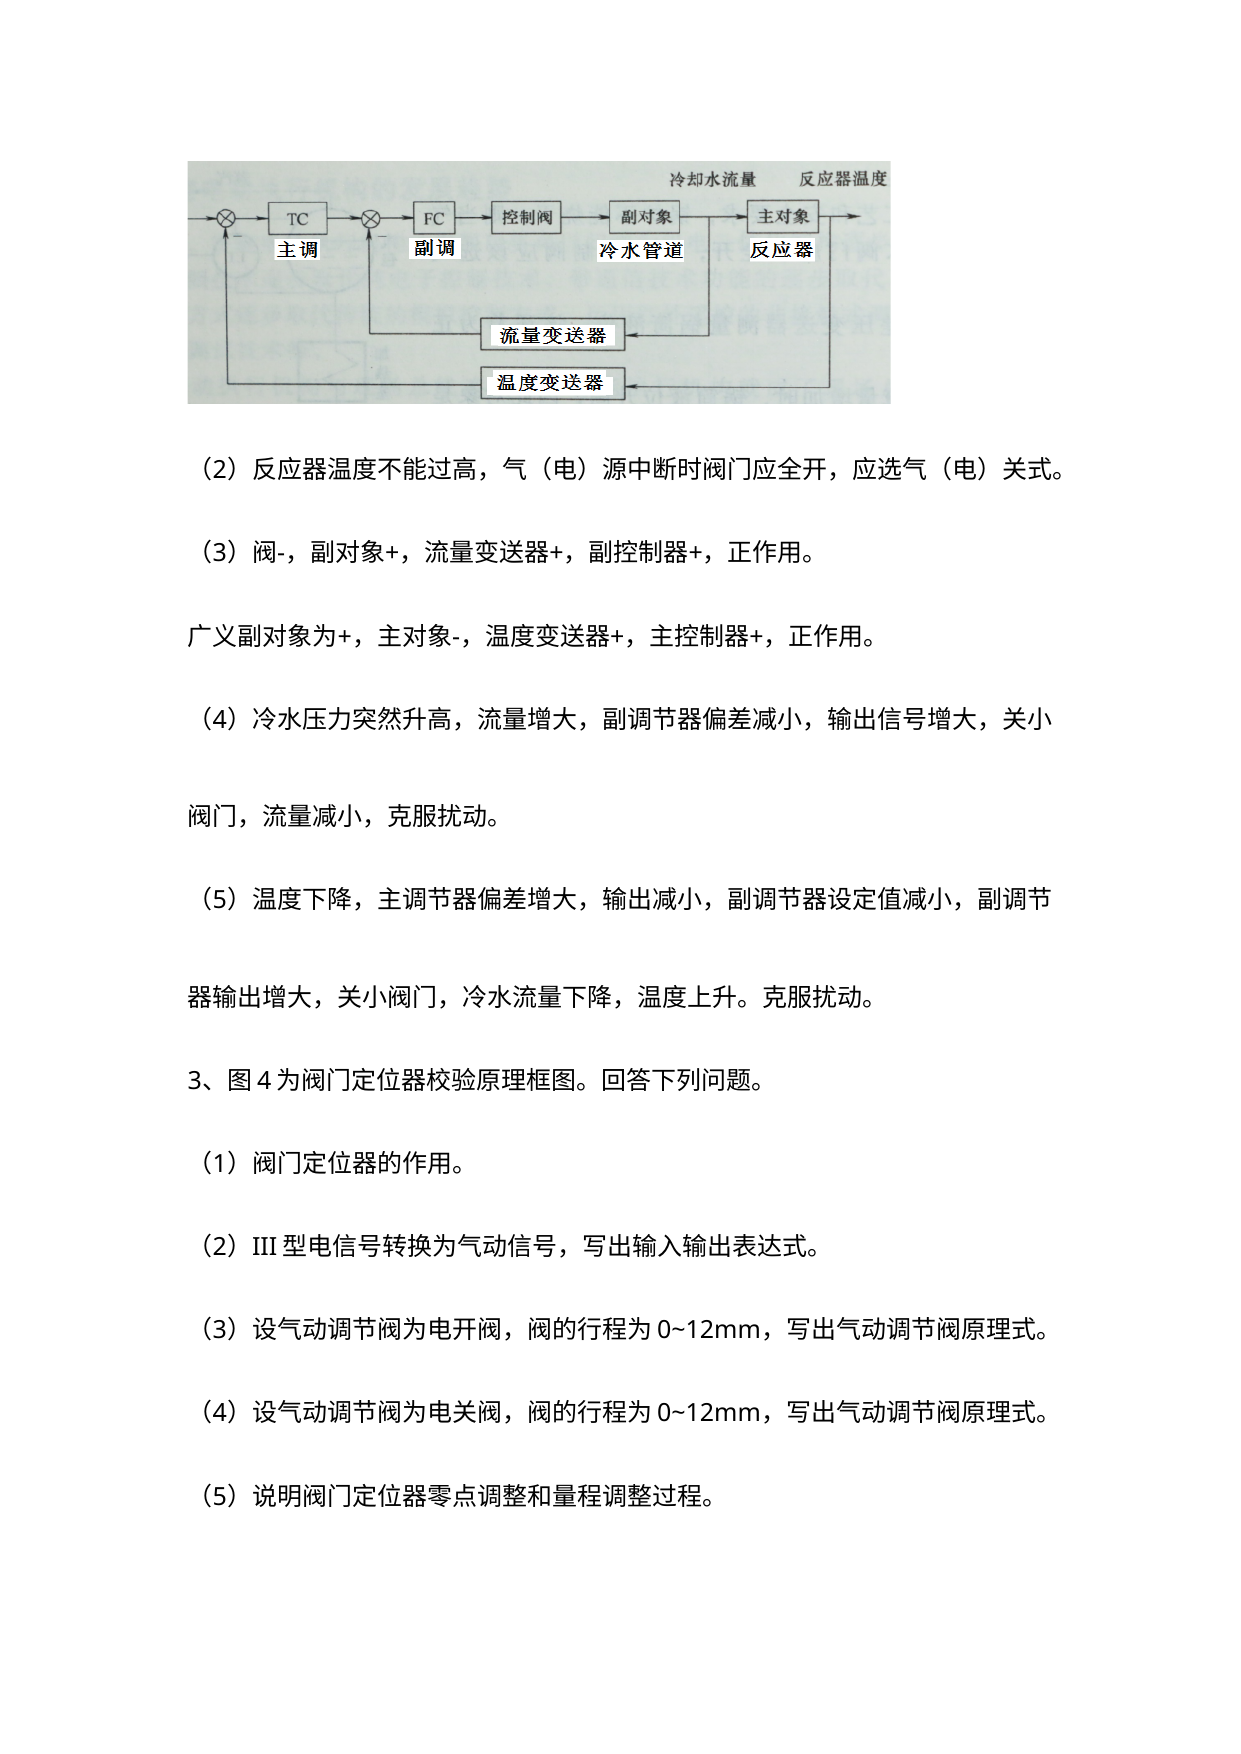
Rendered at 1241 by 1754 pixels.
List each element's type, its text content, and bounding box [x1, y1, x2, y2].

list III型电信号转换为气动信号，写出输入输出表达式。 [187, 1212, 1053, 1277]
picture [187, 161, 891, 404]
text （4）冷水压力突然升高，流量增大，副调节器偏差减小，输出信号增大，关小阀门，流量减小，克服扰动。 [187, 685, 1053, 847]
text （3）阀-，副对象+，流量变送器+，副控制器+，正作用。 [187, 518, 1053, 583]
text （2）反应器温度不能过高，气（电）源中断时阀门应全开，应选气（电）关式。 [187, 435, 1053, 500]
list 图4为阀门定位器校验原理框图。回答下列问题。 [187, 1046, 1053, 1111]
text 广义副对象为+，主对象-，温度变送器+，主控制器+，正作用。 [187, 602, 1053, 667]
text （5）温度下降，主调节器偏差增大，输出减小，副调节器设定值减小，副调节器输出增大，关小阀门，冷水流量下降，温度上升。克服扰动。 [187, 865, 1053, 1028]
list 说明阀门定位器零点调整和量程调整过程。 [187, 1462, 1053, 1527]
list 设气动调节阀为电开阀，阀的行程为0~12mm，写出气动调节阀原理式。 [187, 1295, 1053, 1360]
list 设气动调节阀为电关阀，阀的行程为0~12mm，写出气动调节阀原理式。 [187, 1378, 1053, 1443]
list 阀门定位器的作用。 [187, 1129, 1053, 1194]
